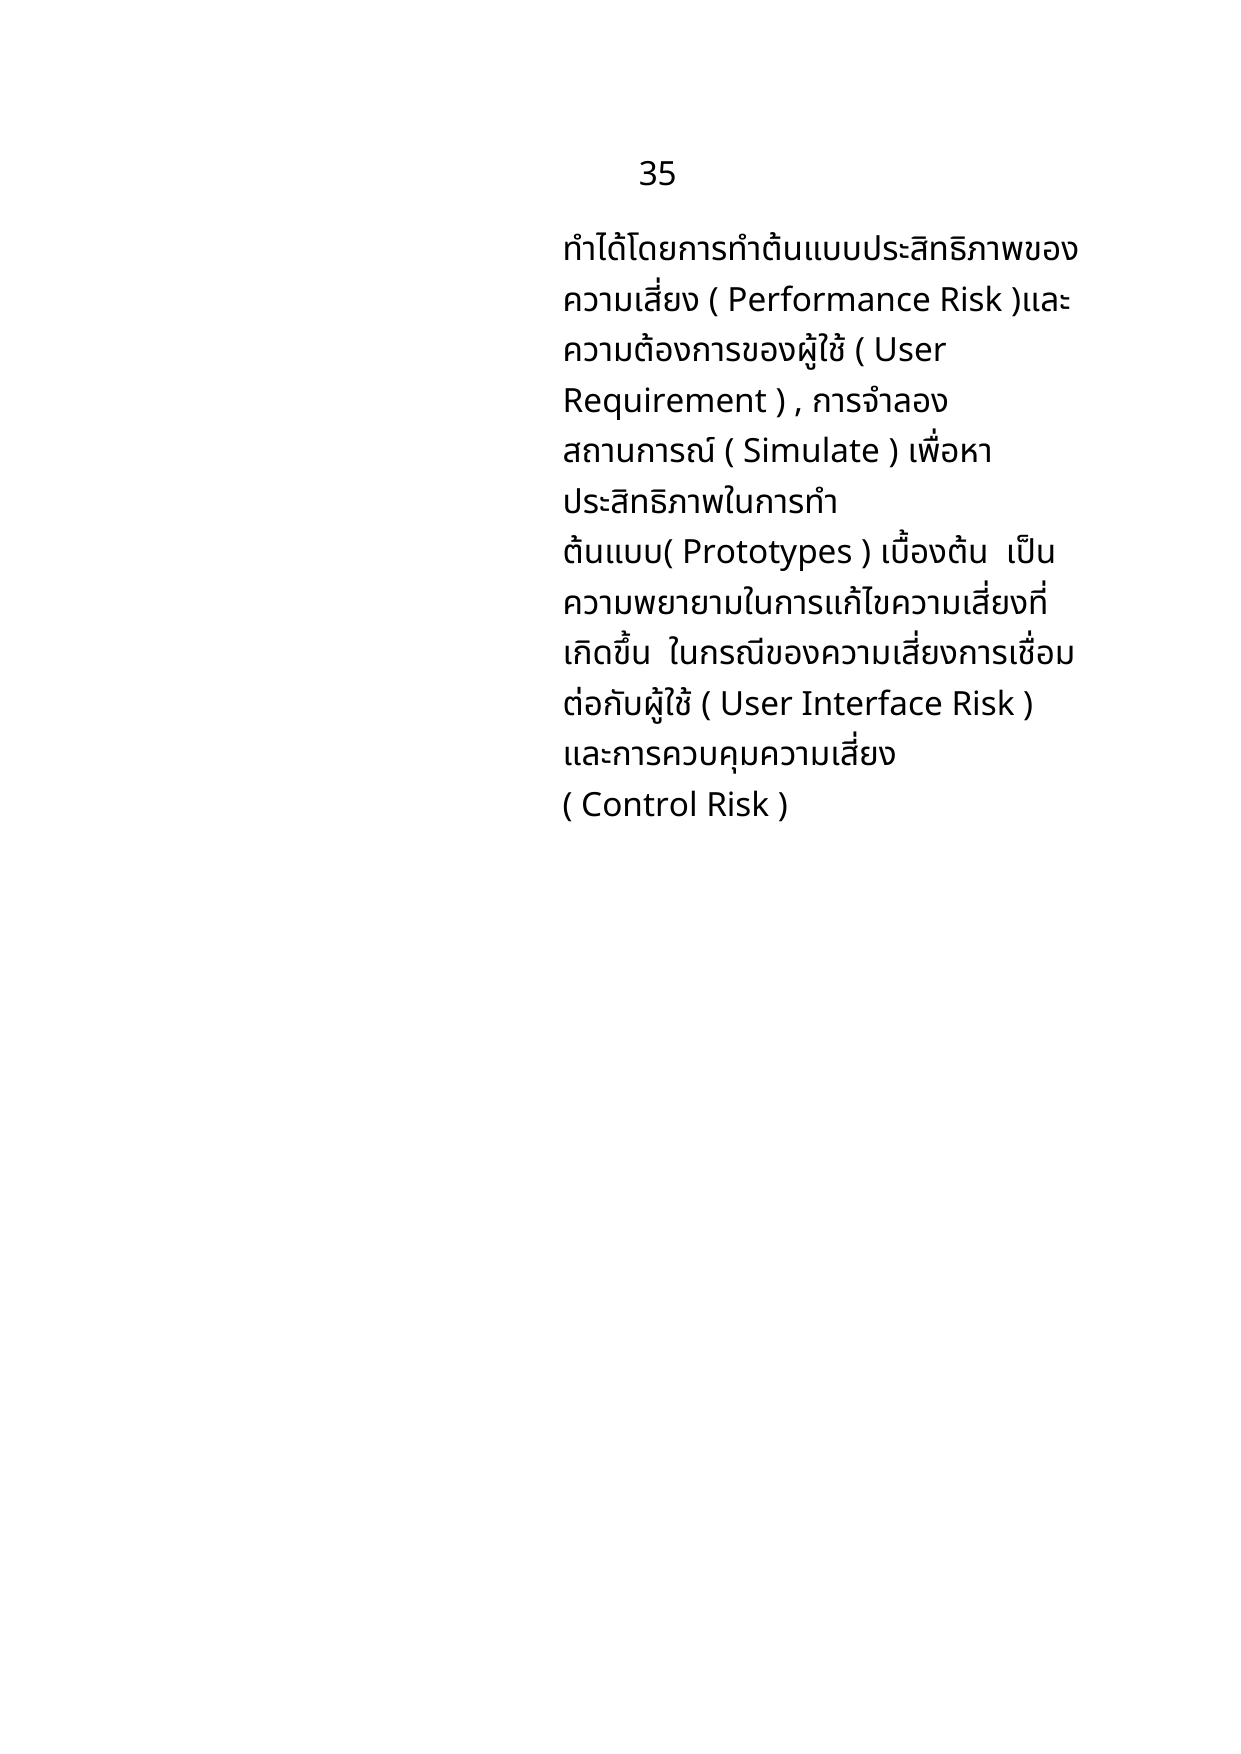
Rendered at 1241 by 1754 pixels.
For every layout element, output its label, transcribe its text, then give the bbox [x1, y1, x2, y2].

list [562, 225, 1090, 781]
list ( Control Risk ) [487, 781, 1090, 826]
